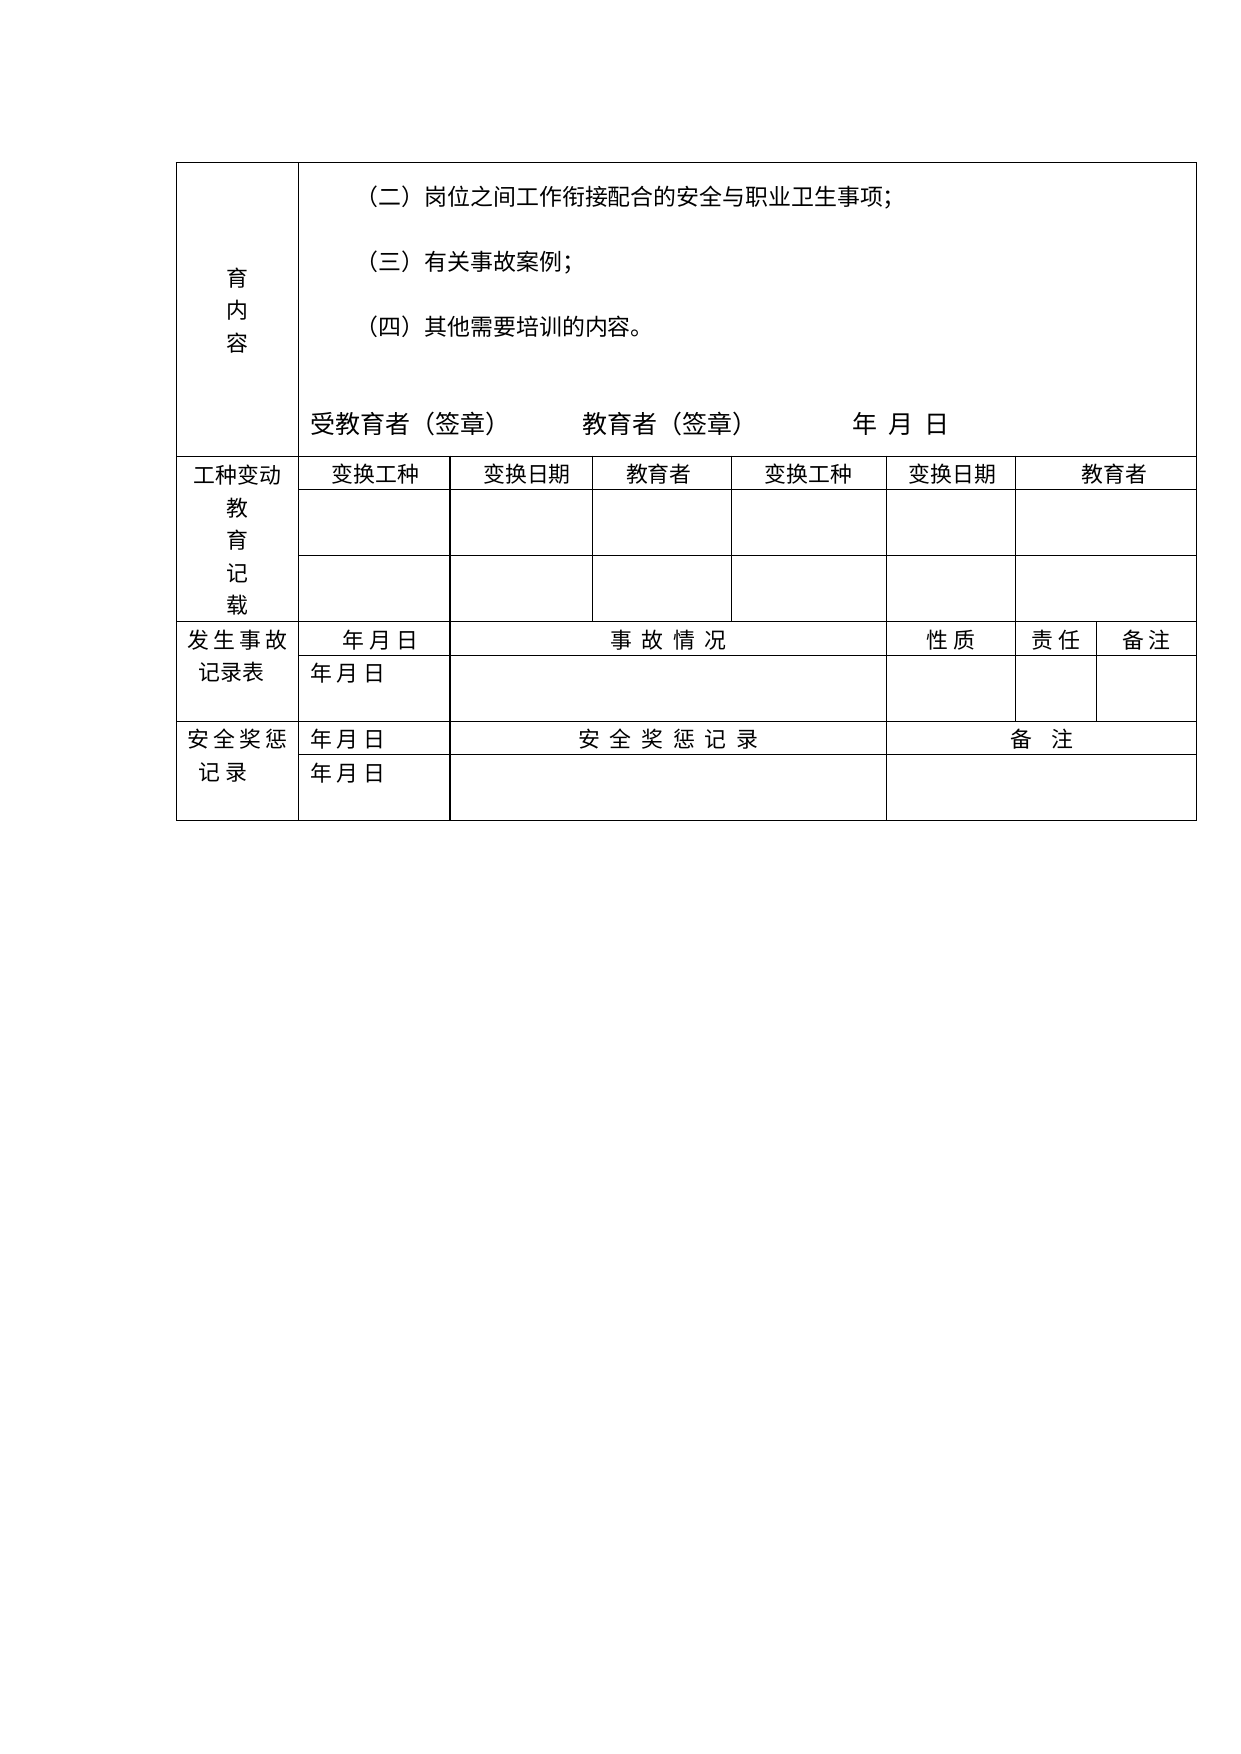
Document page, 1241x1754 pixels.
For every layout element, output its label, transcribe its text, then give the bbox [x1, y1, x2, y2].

table_cell [887, 656, 1015, 721]
table_cell 发生事故记录表 [177, 622, 298, 721]
table_cell [887, 755, 1196, 820]
table_cell [732, 490, 886, 555]
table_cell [299, 163, 1196, 456]
table_cell [593, 556, 731, 621]
table_cell [1016, 556, 1196, 621]
table_cell 变换日期 [451, 457, 592, 489]
table_cell [887, 556, 1015, 621]
table_cell 责 任 [1016, 622, 1096, 655]
table_cell 年 月 日 [299, 755, 449, 820]
table_cell [1097, 656, 1196, 721]
table_cell 事 故 情 况 [451, 622, 886, 655]
table_cell [451, 755, 886, 820]
table_cell [593, 490, 731, 555]
table_cell [451, 656, 886, 721]
table_cell [732, 556, 886, 621]
table_cell 安全奖惩记 录 [177, 722, 298, 820]
table_cell 教育者 [1016, 457, 1196, 489]
table_cell 年 月 日 [299, 656, 449, 721]
table_cell 安 全 奖 惩 记 录 [451, 722, 886, 754]
table_cell [1016, 490, 1196, 555]
table_cell [451, 556, 592, 621]
table_cell [299, 490, 449, 555]
table_cell 备 注 [887, 722, 1196, 754]
table_cell [887, 490, 1015, 555]
table_cell 性 质 [887, 622, 1015, 655]
table_cell 年 月 日 [299, 622, 449, 655]
table_cell 备 注 [1097, 622, 1196, 655]
table_cell [299, 556, 449, 621]
table_cell [451, 490, 592, 555]
table_cell 工种变动教 育 记 载 [177, 457, 298, 621]
table_cell 变换工种 [299, 457, 449, 489]
table_cell 变换工种 [732, 457, 886, 489]
table_cell 年 月 日 [299, 722, 449, 754]
table_cell 班（组） 教 育 内 容 [177, 163, 298, 456]
table_cell 教育者 [593, 457, 731, 489]
table_cell [1016, 656, 1096, 721]
table_cell 变换日期 [887, 457, 1015, 489]
